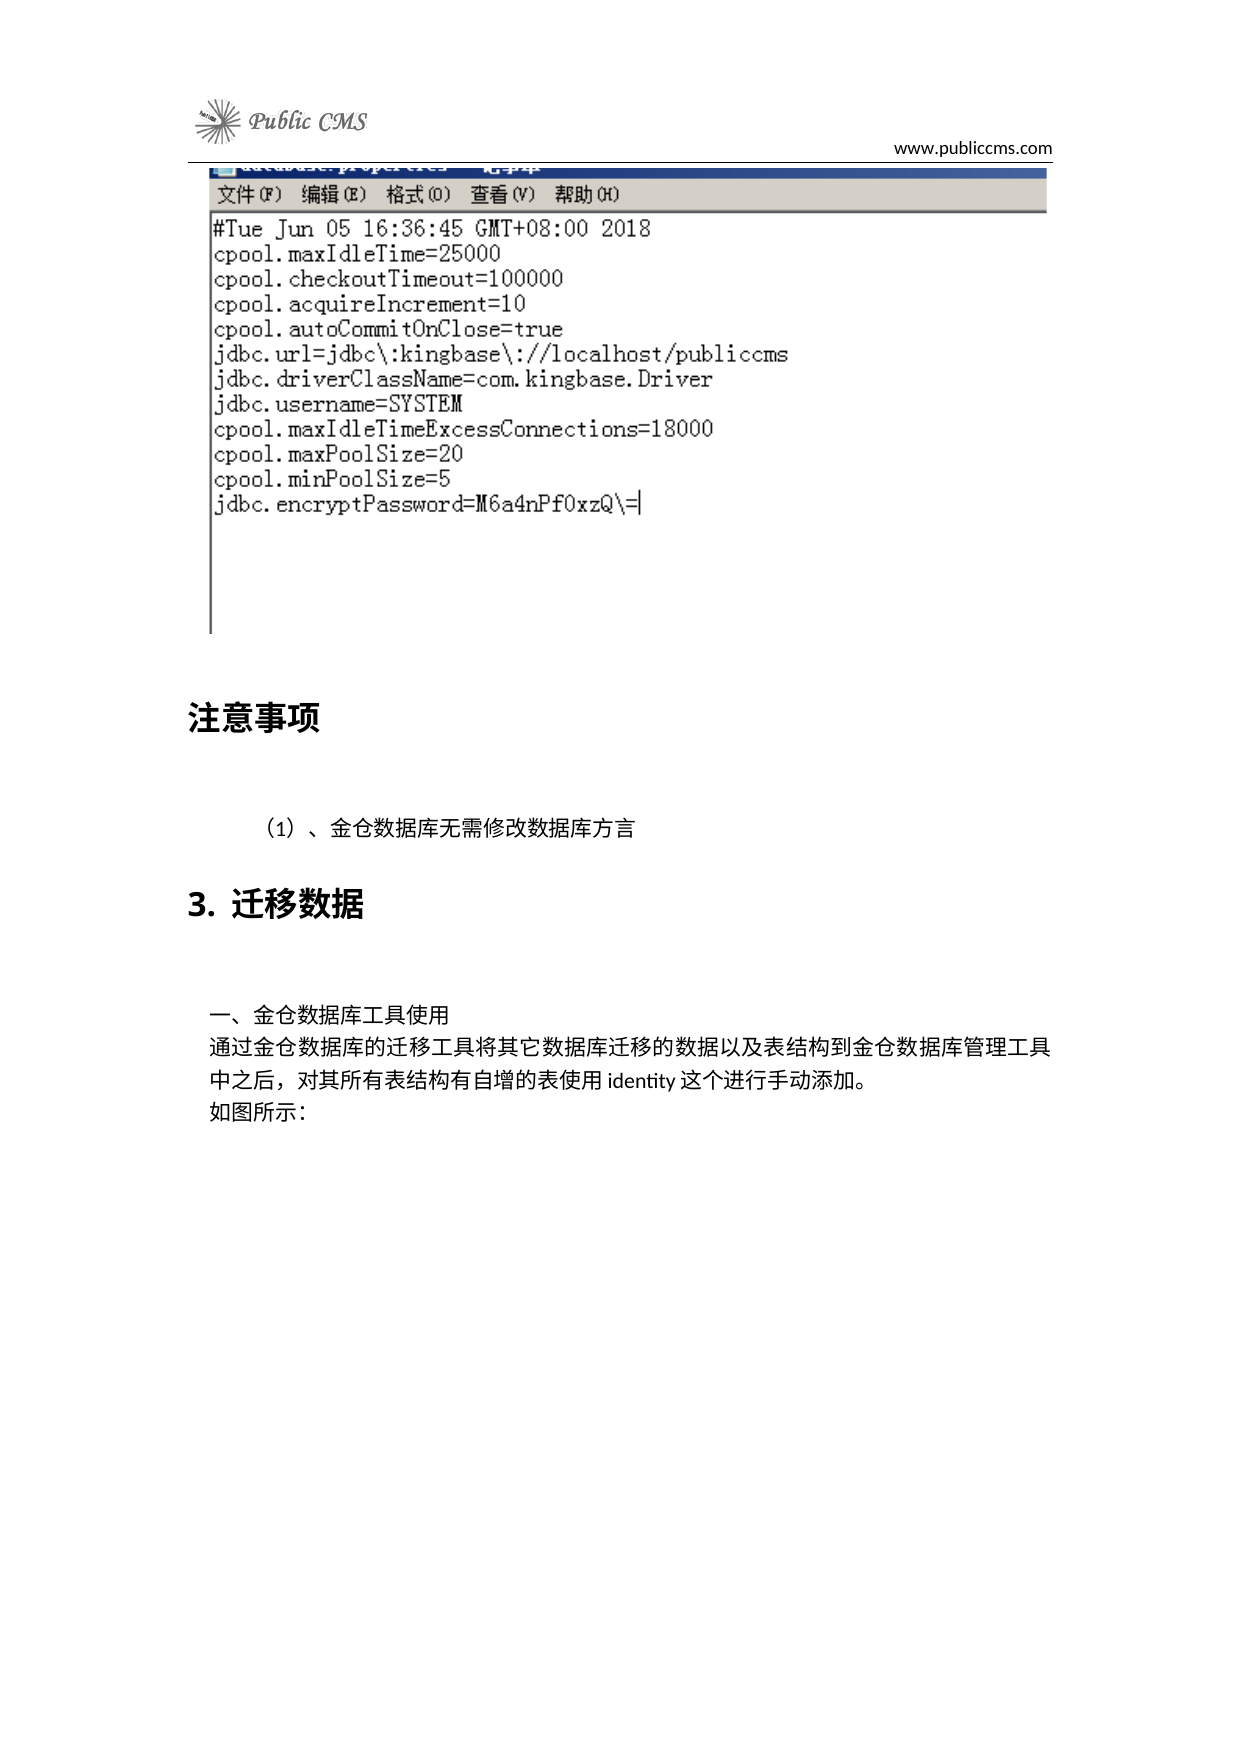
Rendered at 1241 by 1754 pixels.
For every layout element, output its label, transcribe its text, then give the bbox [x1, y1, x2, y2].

text 通过金仓数据库的迁移工具将其它数据库迁移的数据以及表结构到金仓数据库管理工具中之后，对其所有表结构有自增的表使用identity这个进行手动添加。 [209, 1030, 1053, 1095]
subtitle 迁移数据 [187, 870, 1053, 935]
subtitle 注意事项 [187, 683, 1053, 748]
list 金仓数据库工具使用 [209, 997, 1053, 1030]
picture [209, 168, 1047, 634]
picture [187, 88, 373, 155]
text 如图所示： [209, 1095, 1053, 1127]
text （1）、金仓数据库无需修改数据库方言 [253, 810, 1053, 843]
